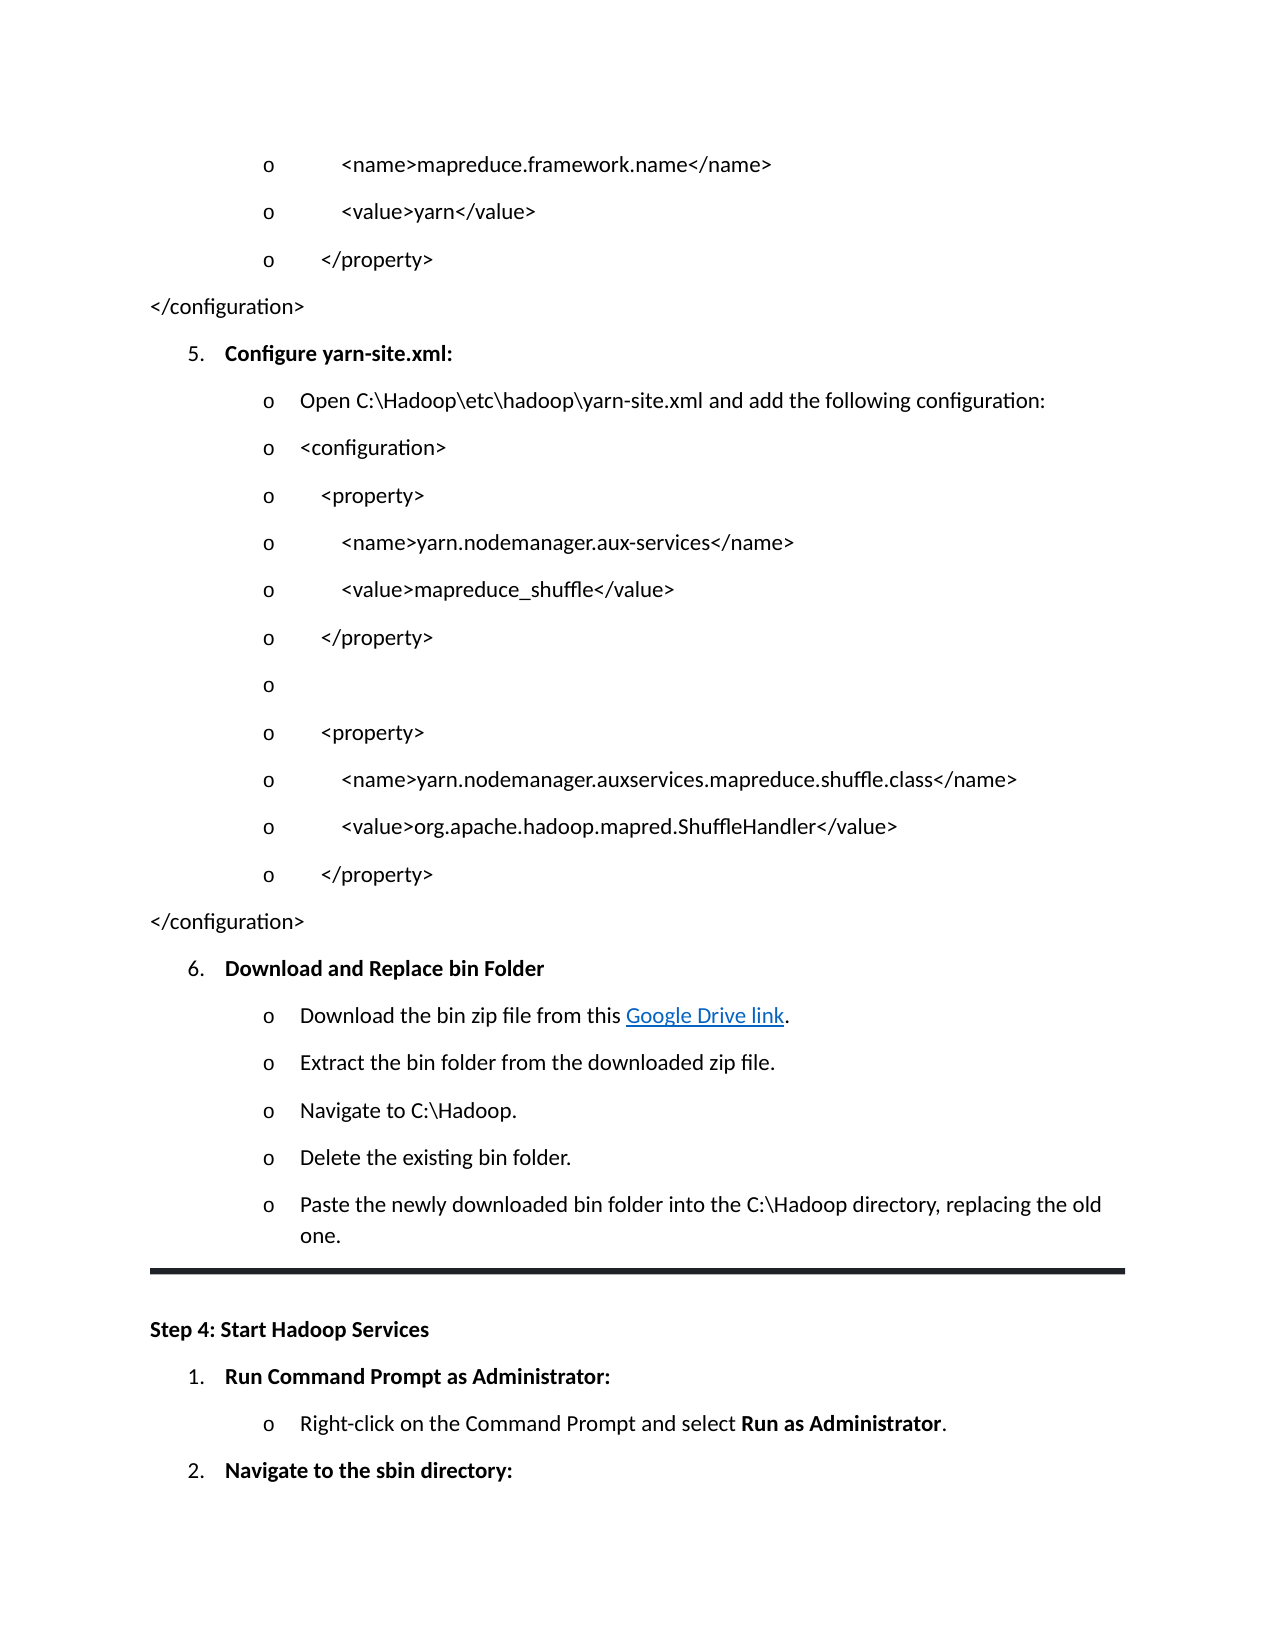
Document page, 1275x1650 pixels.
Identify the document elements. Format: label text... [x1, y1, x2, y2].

text </configuration> [150, 907, 1125, 935]
list <property> [262, 481, 1125, 509]
list Download the bin zip file from this Google Drive link. [262, 1001, 1125, 1029]
text Step 4: Start Hadoop Services [150, 1315, 1125, 1343]
list </property> [262, 245, 1125, 273]
list <configuration> [262, 433, 1125, 462]
list Configure yarn-site.xml: [187, 339, 1125, 367]
list Extract the bin folder from the downloaded zip file. [262, 1048, 1125, 1077]
list <name>yarn.nodemanager.aux-services</name> [262, 528, 1125, 557]
list Run Command Prompt as Administrator: [187, 1362, 1125, 1390]
list Delete the existing bin folder. [262, 1143, 1125, 1172]
list </property> [262, 623, 1125, 651]
list <name>yarn.nodemanager.auxservices.mapreduce.shuffle.class</name> [262, 765, 1125, 794]
list <value>org.apache.hadoop.mapred.ShuffleHandler</value> [262, 812, 1125, 841]
list Open C:\Hadoop\etc\hadoop\yarn-site.xml and add the following configuration: [262, 386, 1125, 414]
list <property> [262, 718, 1125, 746]
list <value>yarn</value> [262, 197, 1125, 226]
list Paste the newly downloaded bin folder into the C:\Hadoop directory, replacing the old one. [262, 1191, 1125, 1249]
list <name>mapreduce.framework.name</name> [262, 150, 1125, 178]
list <value>mapreduce_shuffle</value> [262, 576, 1125, 604]
list Right-click on the Command Prompt and select Run as Administrator. [262, 1409, 1125, 1437]
list Navigate to the sbin directory: [187, 1456, 1125, 1484]
list Navigate to C:\Hadoop. [262, 1096, 1125, 1124]
list </property> [262, 860, 1125, 888]
list Download and Replace bin Folder [187, 954, 1125, 982]
text </configuration> [150, 292, 1125, 320]
